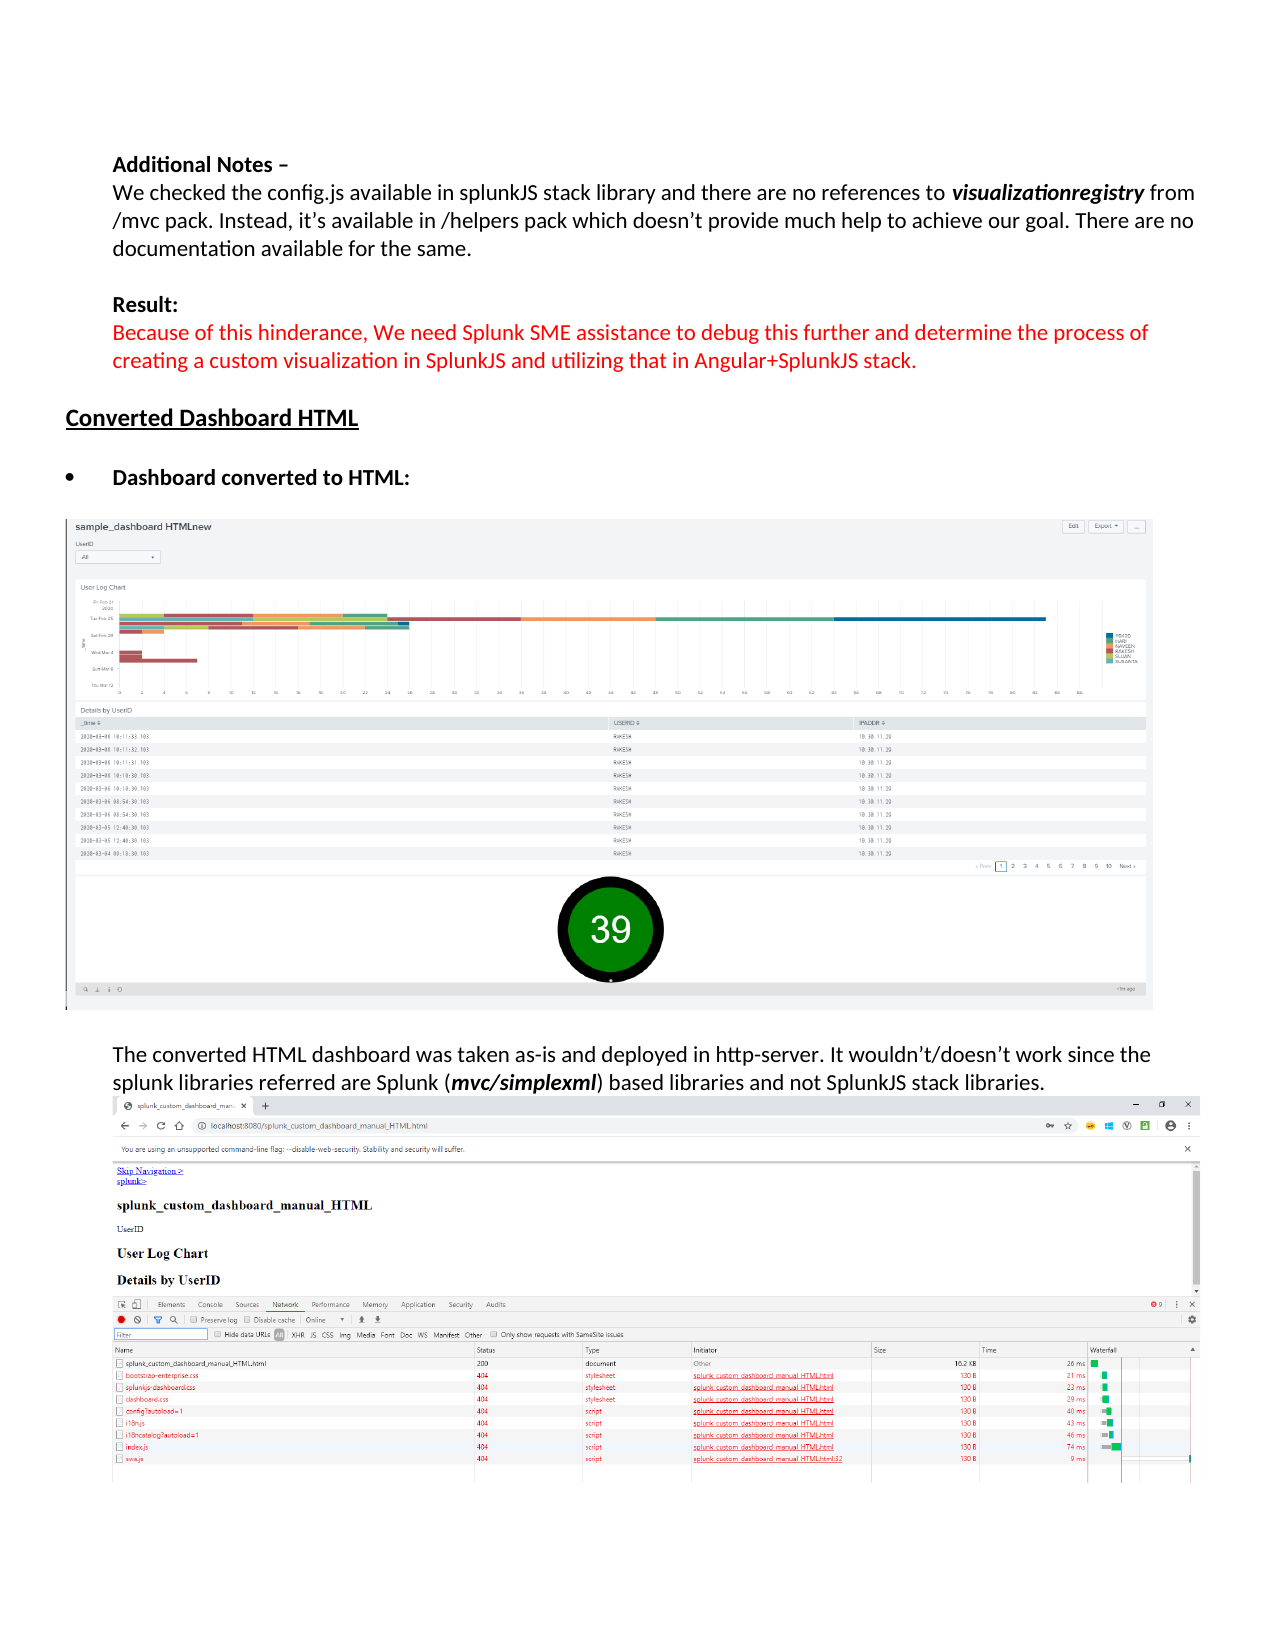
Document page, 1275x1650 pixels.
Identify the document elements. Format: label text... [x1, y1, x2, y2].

picture [112, 1096, 1200, 1483]
list Dashboard converted to HTML: [66, 463, 1200, 491]
text Converted Dashboard HTML [66, 402, 1200, 433]
text Result: [112, 290, 1200, 318]
text The converted HTML dashboard was taken as-is and deployed in http-server. It wouldn’t/doesn’t work since the splunk libraries referred are Splunk (mvc/simplexml) based libraries and not SplunkJS stack libraries. [112, 1040, 1200, 1096]
text We checked the config.js available in splunkJS stack library and there are no references to visualizationregistry from /mvc pack. Instead, it’s available in /helpers pack which doesn’t provide much help to achieve our goal. There are no documentation available for the same. [112, 178, 1200, 262]
picture [65, 519, 1154, 1010]
text Because of this hinderance, We need Splunk SME assistance to debug this further and determine the process of creating a custom visualization in SplunkJS and utilizing that in Angular+SplunkJS stack. [112, 318, 1200, 374]
text Additional Notes – [112, 150, 1200, 178]
